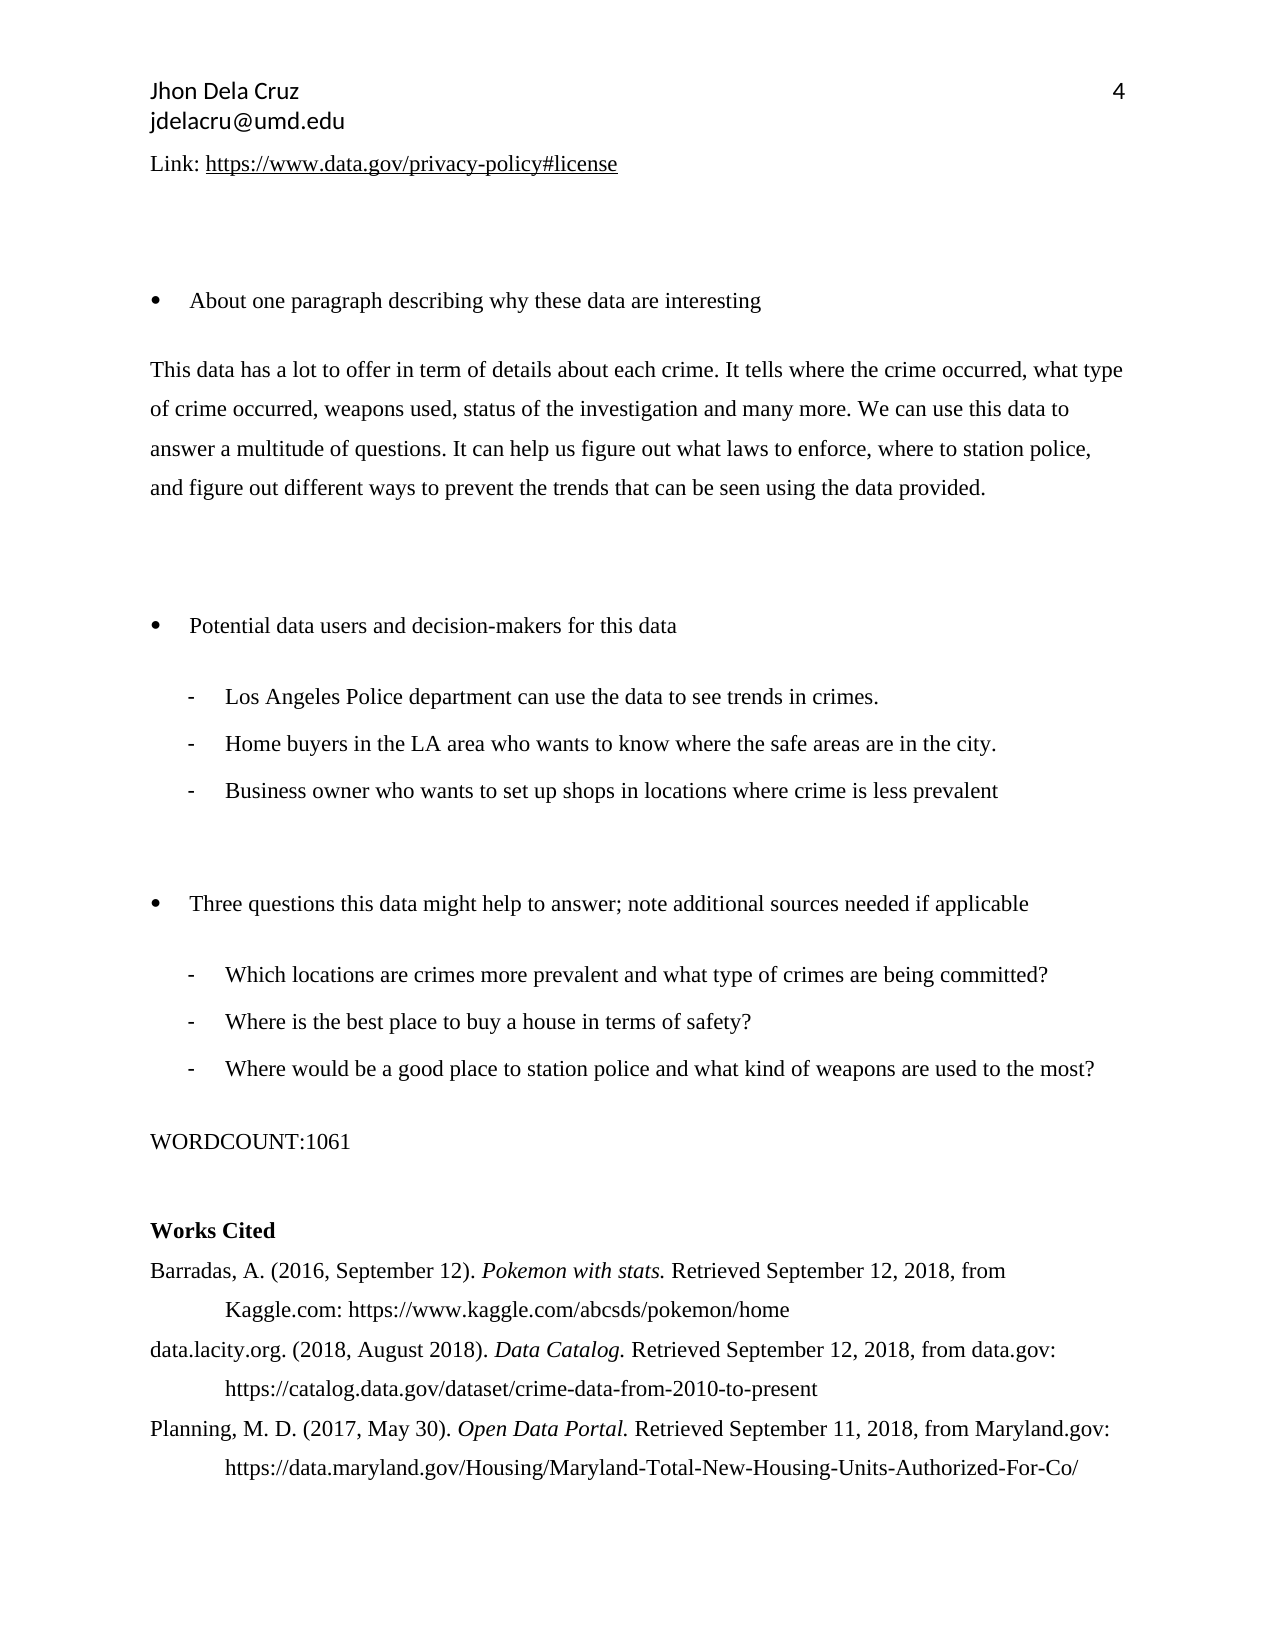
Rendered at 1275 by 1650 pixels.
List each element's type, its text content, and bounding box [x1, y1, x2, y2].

list Los Angeles Police department can use the data to see trends in crimes. [187, 680, 1125, 712]
list Where would be a good place to station police and what kind of weapons are used to the most? [187, 1052, 1125, 1083]
list About one paragraph describing why these data are interesting [152, 287, 1125, 314]
text Link: https://www.data.gov/privacy-policy#license [150, 150, 1125, 176]
list Business owner who wants to set up shops in locations where crime is less prevalent [187, 774, 1125, 805]
list Potential data users and decision-makers for this data [152, 612, 1125, 638]
list Home buyers in the LA area who wants to know where the safe areas are in the city. [187, 727, 1125, 758]
list Three questions this data might help to answer; note additional sources needed if applicable [152, 889, 1125, 916]
text This data has a lot to offer in term of details about each crime. It tells where the crime occurred, what type of crime occurred, weapons used, status of the investigation and many more. We can use this data to answer a multitude of questions. It can help us figure out what laws to enforce, where to station police, and figure out different ways to prevent the trends that can be seen using the data provided. [150, 356, 1125, 501]
list Where is the best place to buy a house in terms of safety? [187, 1005, 1125, 1036]
text WORDCOUNT:1061 [150, 1128, 1125, 1154]
list Which locations are crimes more prevalent and what type of crimes are being committed? [187, 958, 1125, 989]
